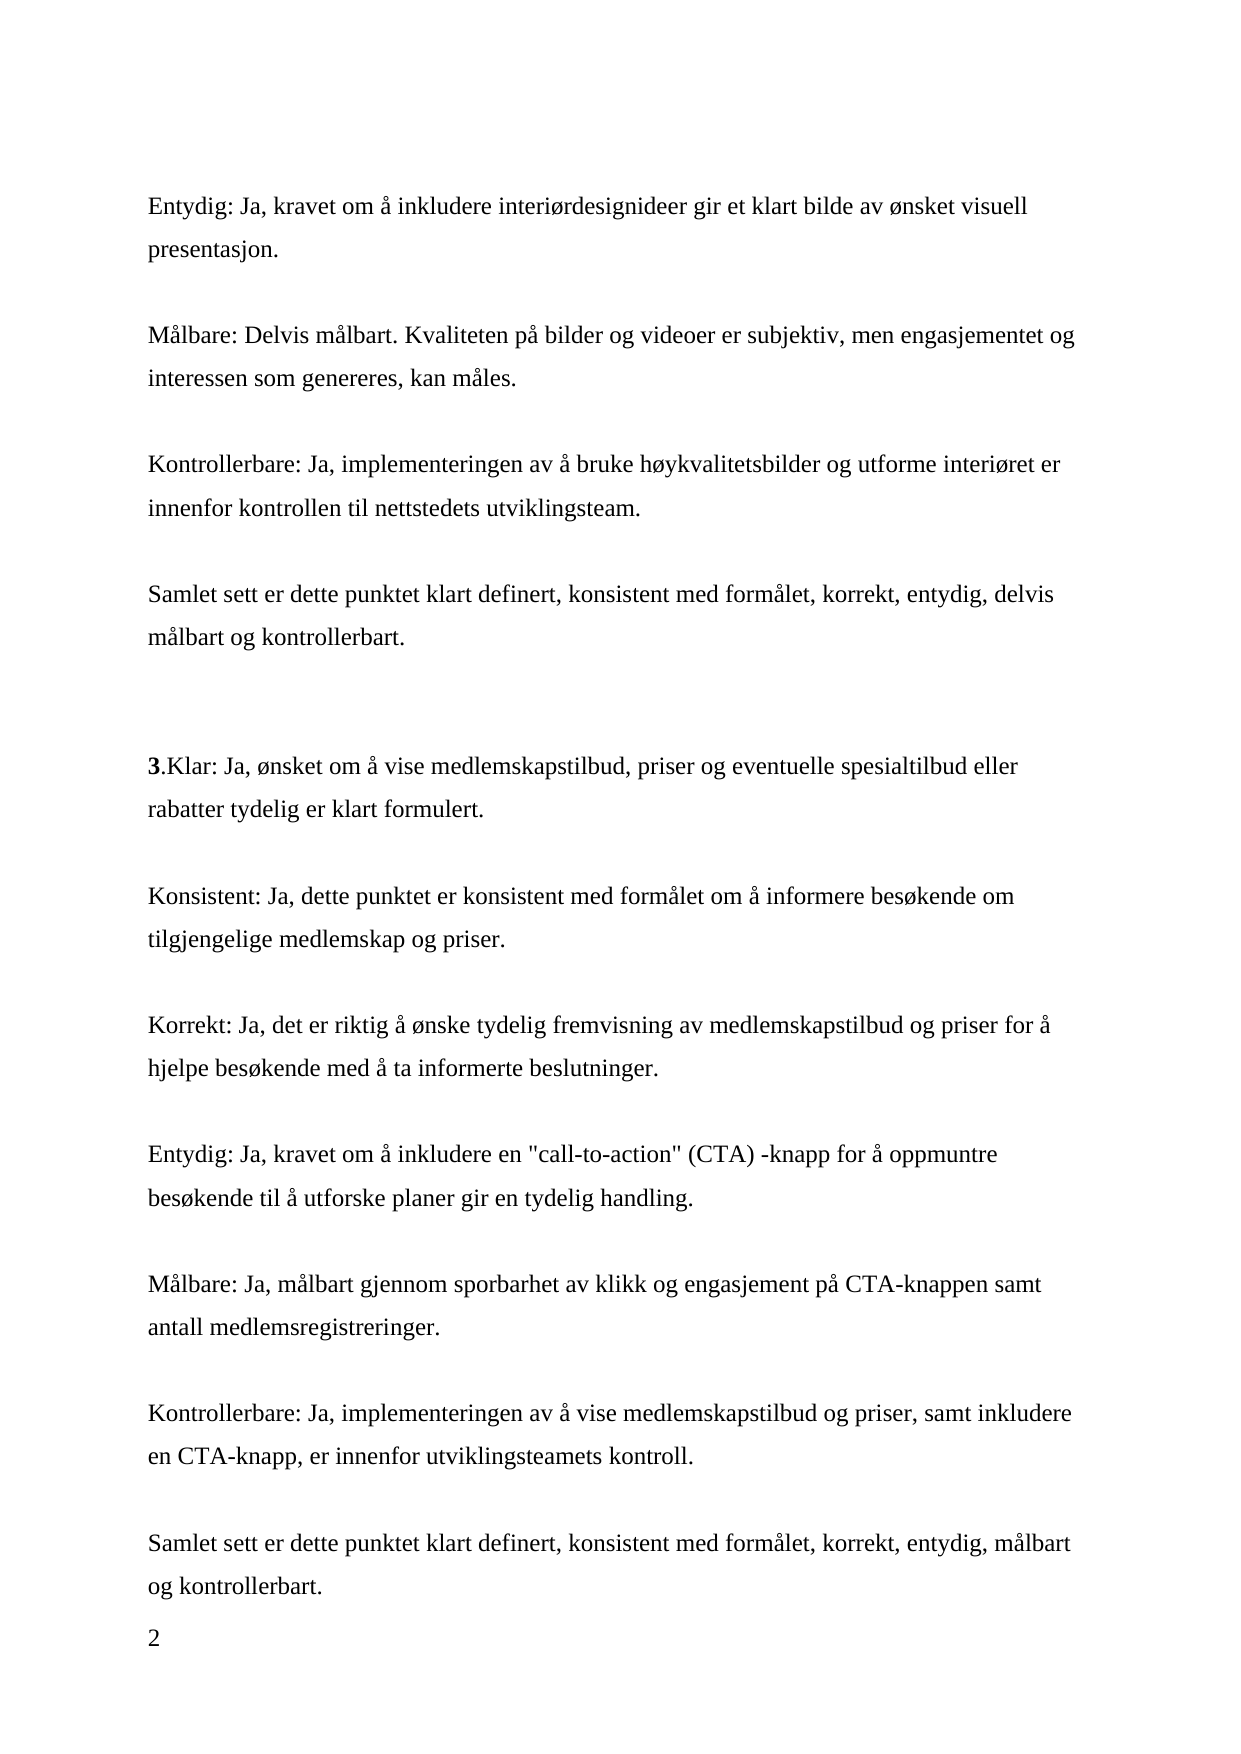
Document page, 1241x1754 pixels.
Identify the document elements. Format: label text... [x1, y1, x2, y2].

text 3.Klar: Ja, ønsket om å vise medlemskapstilbud, priser og eventuelle spesialtilbud eller rabatter tydelig er klart formulert. [148, 751, 1093, 823]
text Målbare: Ja, målbart gjennom sporbarhet av klikk og engasjement på CTA-knappen samt antall medlemsregistreringer. [148, 1269, 1093, 1341]
text Kontrollerbare: Ja, implementeringen av å bruke høykvalitetsbilder og utforme interiøret er innenfor kontrollen til nettstedets utviklingsteam. [148, 449, 1093, 521]
text Kontrollerbare: Ja, implementeringen av å vise medlemskapstilbud og priser, samt inkludere en CTA-knapp, er innenfor utviklingsteamets kontroll. [148, 1398, 1093, 1470]
text Konsistent: Ja, dette punktet er konsistent med formålet om å informere besøkende om tilgjengelige medlemskap og priser. [148, 881, 1093, 953]
text Entydig: Ja, kravet om å inkludere en "call-to-action" (CTA) -knapp for å oppmuntre besøkende til å utforske planer gir en tydelig handling. [148, 1139, 1093, 1211]
text Samlet sett er dette punktet klart definert, konsistent med formålet, korrekt, entydig, delvis målbart og kontrollerbart. [148, 579, 1093, 651]
text Samlet sett er dette punktet klart definert, konsistent med formålet, korrekt, entydig, målbart og kontrollerbart. [148, 1528, 1093, 1599]
text Entydig: Ja, kravet om å inkludere interiørdesignideer gir et klart bilde av ønsket visuell presentasjon. [148, 191, 1093, 263]
text Korrekt: Ja, det er riktig å ønske tydelig fremvisning av medlemskapstilbud og priser for å hjelpe besøkende med å ta informerte beslutninger. [148, 1010, 1093, 1082]
text Målbare: Delvis målbart. Kvaliteten på bilder og videoer er subjektiv, men engasjementet og interessen som genereres, kan måles. [148, 320, 1093, 392]
